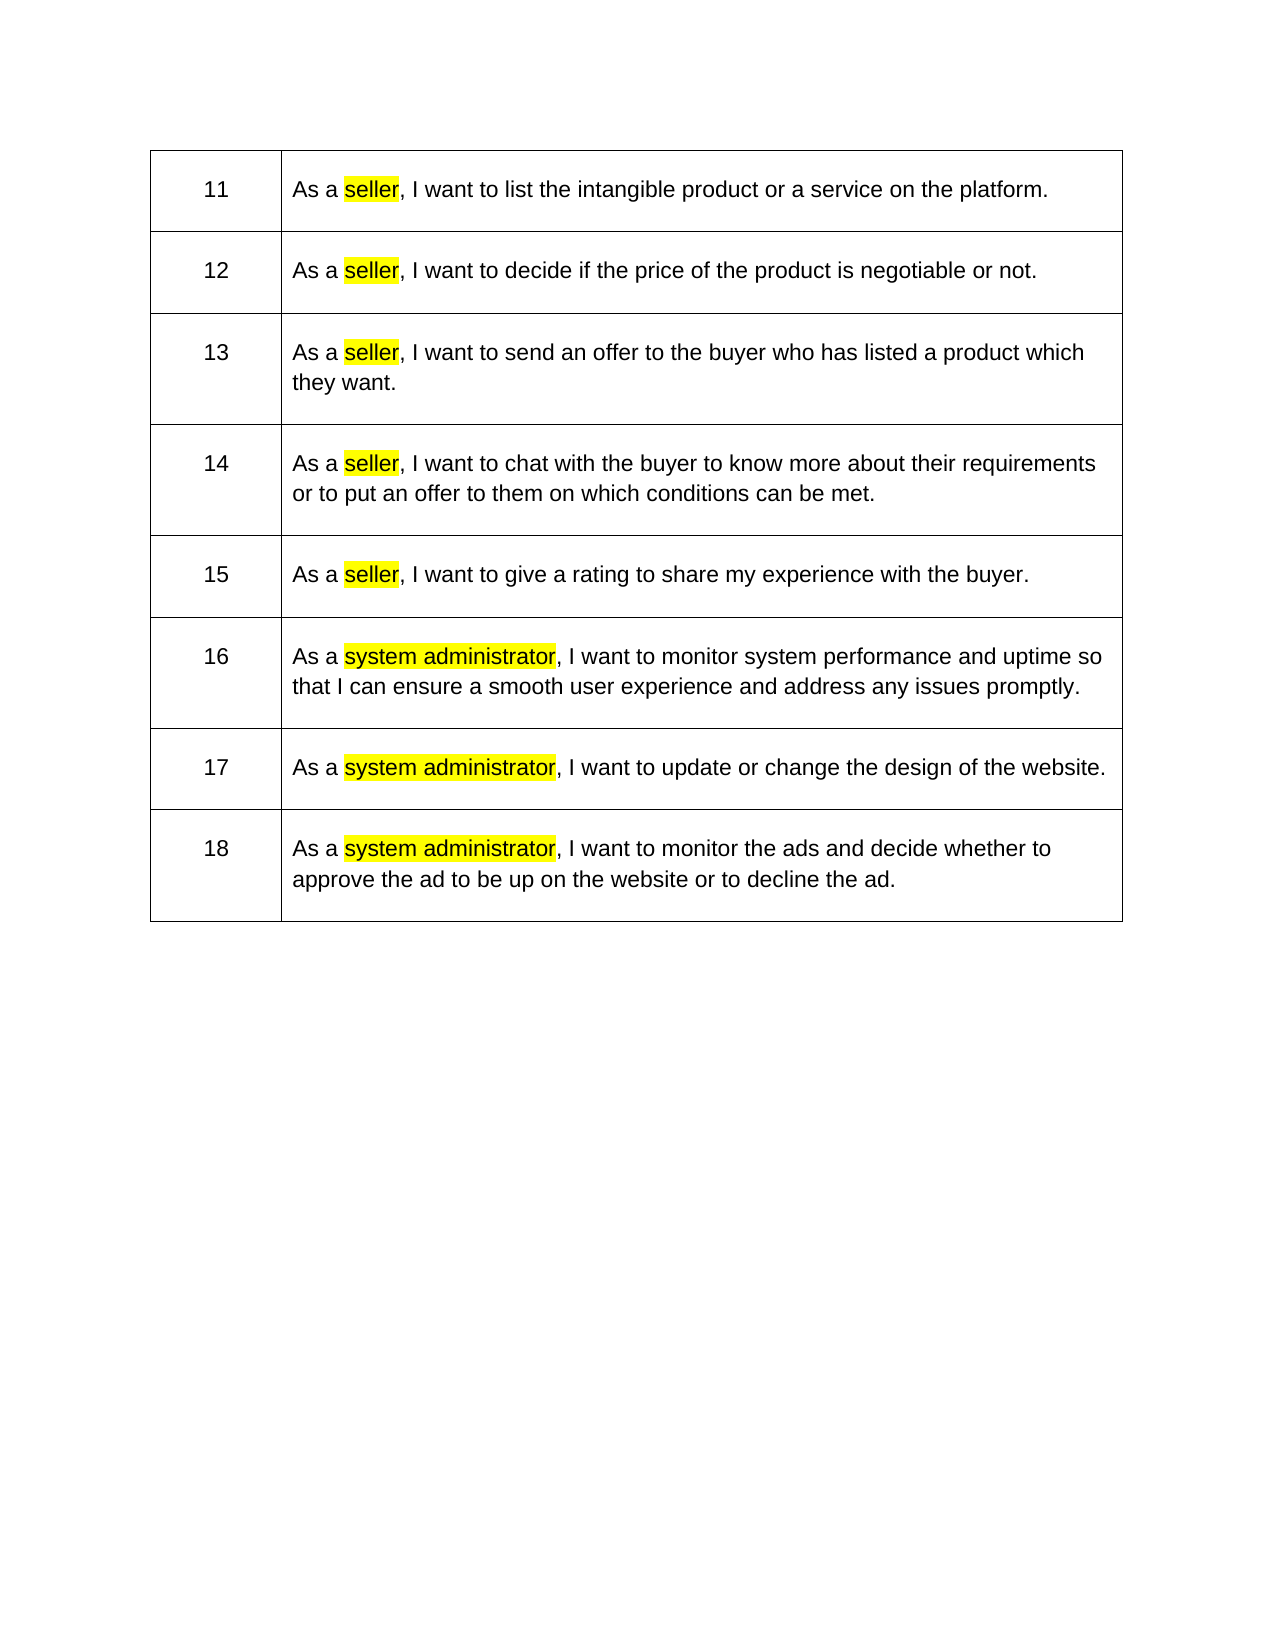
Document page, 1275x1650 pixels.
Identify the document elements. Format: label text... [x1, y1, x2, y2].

table_cell 13 [151, 314, 281, 424]
table_cell 17 [151, 729, 281, 809]
table_cell As a system administrator, I want to monitor the ads and decide whether to approve the ad to be up on the website or to decline the ad. [282, 810, 1122, 921]
table_cell As a seller, I want to list the intangible product or a service on the platform. [282, 151, 1122, 231]
table_cell As a seller, I want to give a rating to share my experience with the buyer. [282, 536, 1122, 617]
table_cell As a seller, I want to chat with the buyer to know more about their requirements or to put an offer to them on which conditions can be met. [282, 425, 1122, 535]
table_cell 16 [151, 618, 281, 728]
table_cell As a system administrator, I want to update or change the design of the website. [282, 729, 1122, 809]
table_cell As a seller, I want to decide if the price of the product is negotiable or not. [282, 232, 1122, 312]
table_cell 11 [151, 151, 281, 231]
table_cell As a system administrator, I want to monitor system performance and uptime so that I can ensure a smooth user experience and address any issues promptly. [282, 618, 1122, 728]
table_cell 18 [151, 810, 281, 921]
table_cell 14 [151, 425, 281, 535]
table_cell As a seller, I want to send an offer to the buyer who has listed a product which they want. [282, 314, 1122, 424]
table_cell 12 [151, 232, 281, 312]
table_cell 15 [151, 536, 281, 617]
